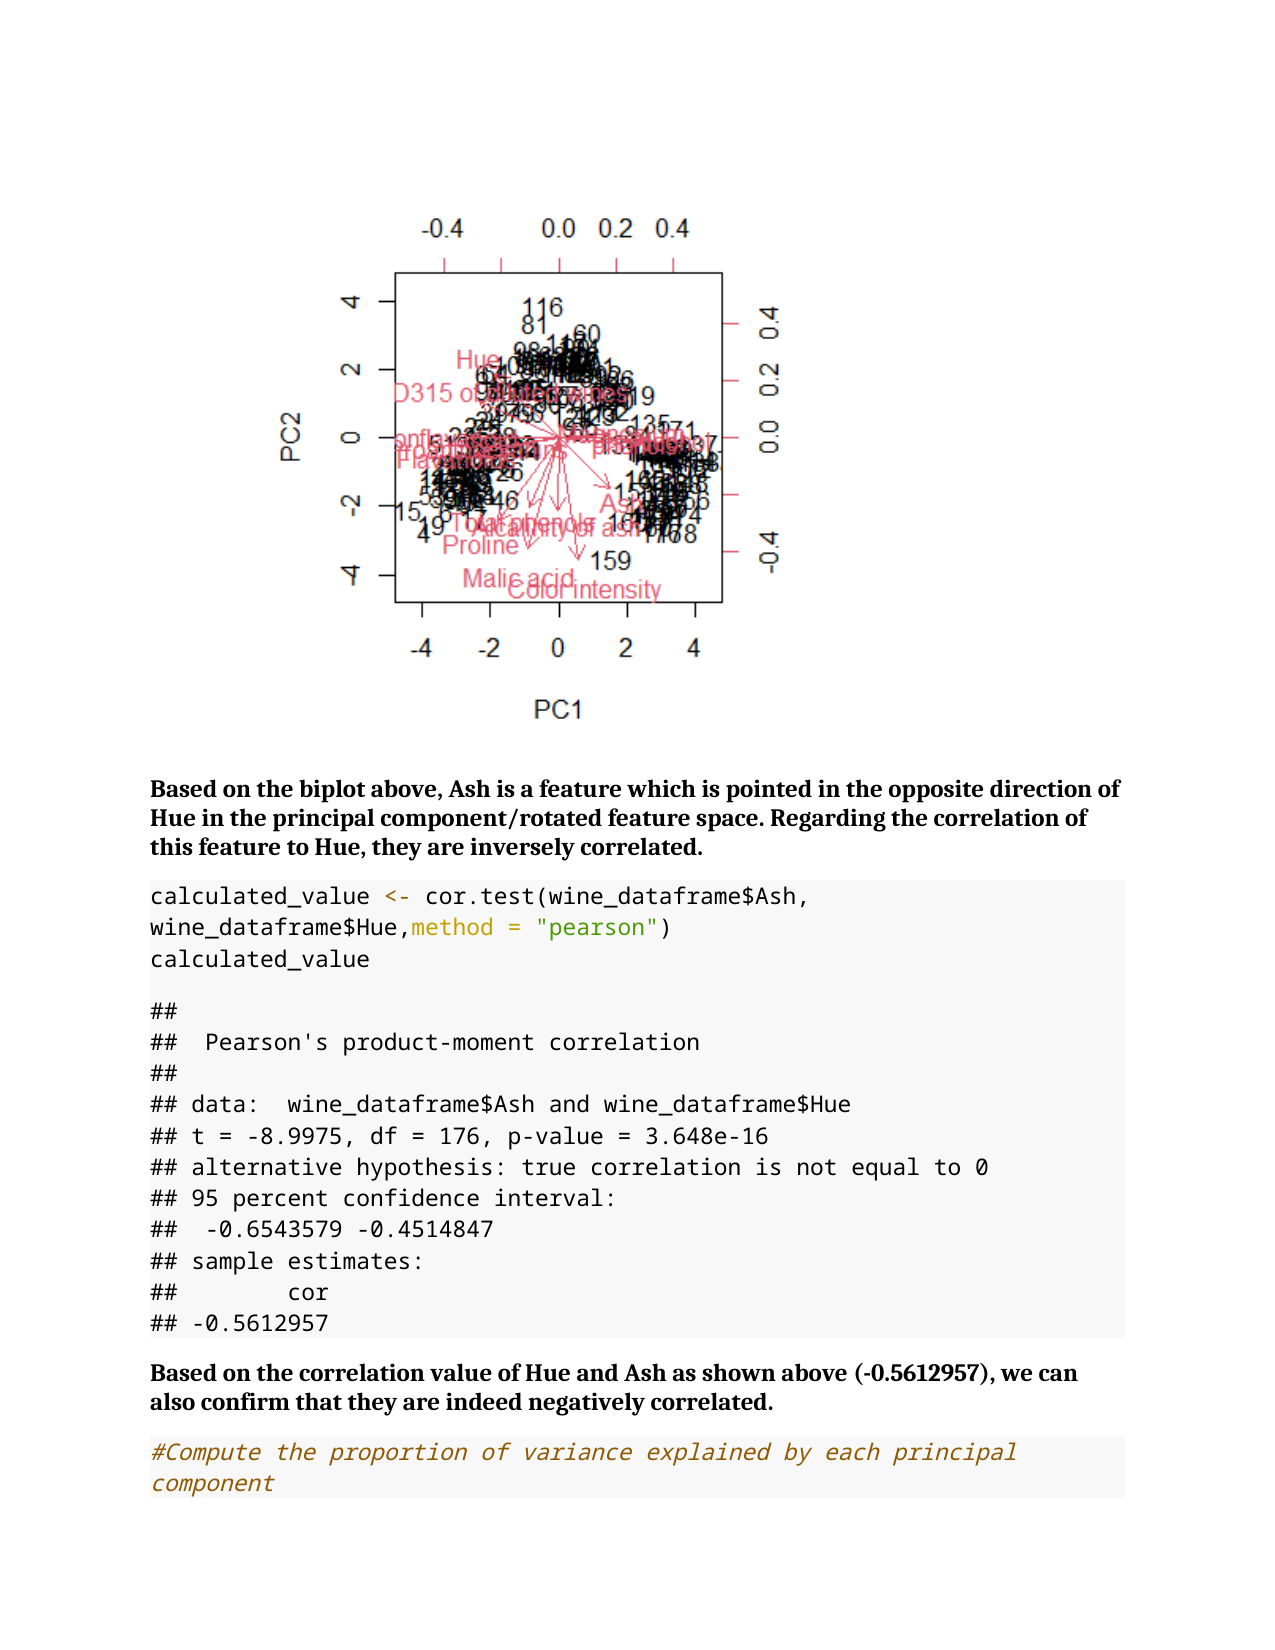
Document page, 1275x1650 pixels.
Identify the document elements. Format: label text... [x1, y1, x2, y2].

text ## ## Pearson's product-moment correlation ## ## data: wine_dataframe$Ash and wine_dataframe$Hue ## t = -8.9975, df = 176, p-value = 3.648e-16 ## alternative hypothesis: true correlation is not equal to 0 ## 95 percent confidence interval: ## -0.6543579 -0.4514847 ## sample estimates: ## cor ## -0.5612957 [150, 995, 1125, 1338]
picture [150, 150, 908, 757]
text calculated_value <- cor.test(wine_dataframe$Ash, wine_dataframe$Hue,method = "pearson") calculated_value [370, 880, 1125, 974]
text Based on the biplot above, Ash is a feature which is pointed in the opposite direction of Hue in the principal component/rotated feature space. Regarding the correlation of this feature to Hue, they are inversely correlated. [150, 775, 1125, 861]
text Based on the correlation value of Hue and Ash as shown above (-0.5612957), we can also confirm that they are indeed negatively correlated. [150, 1359, 1125, 1417]
